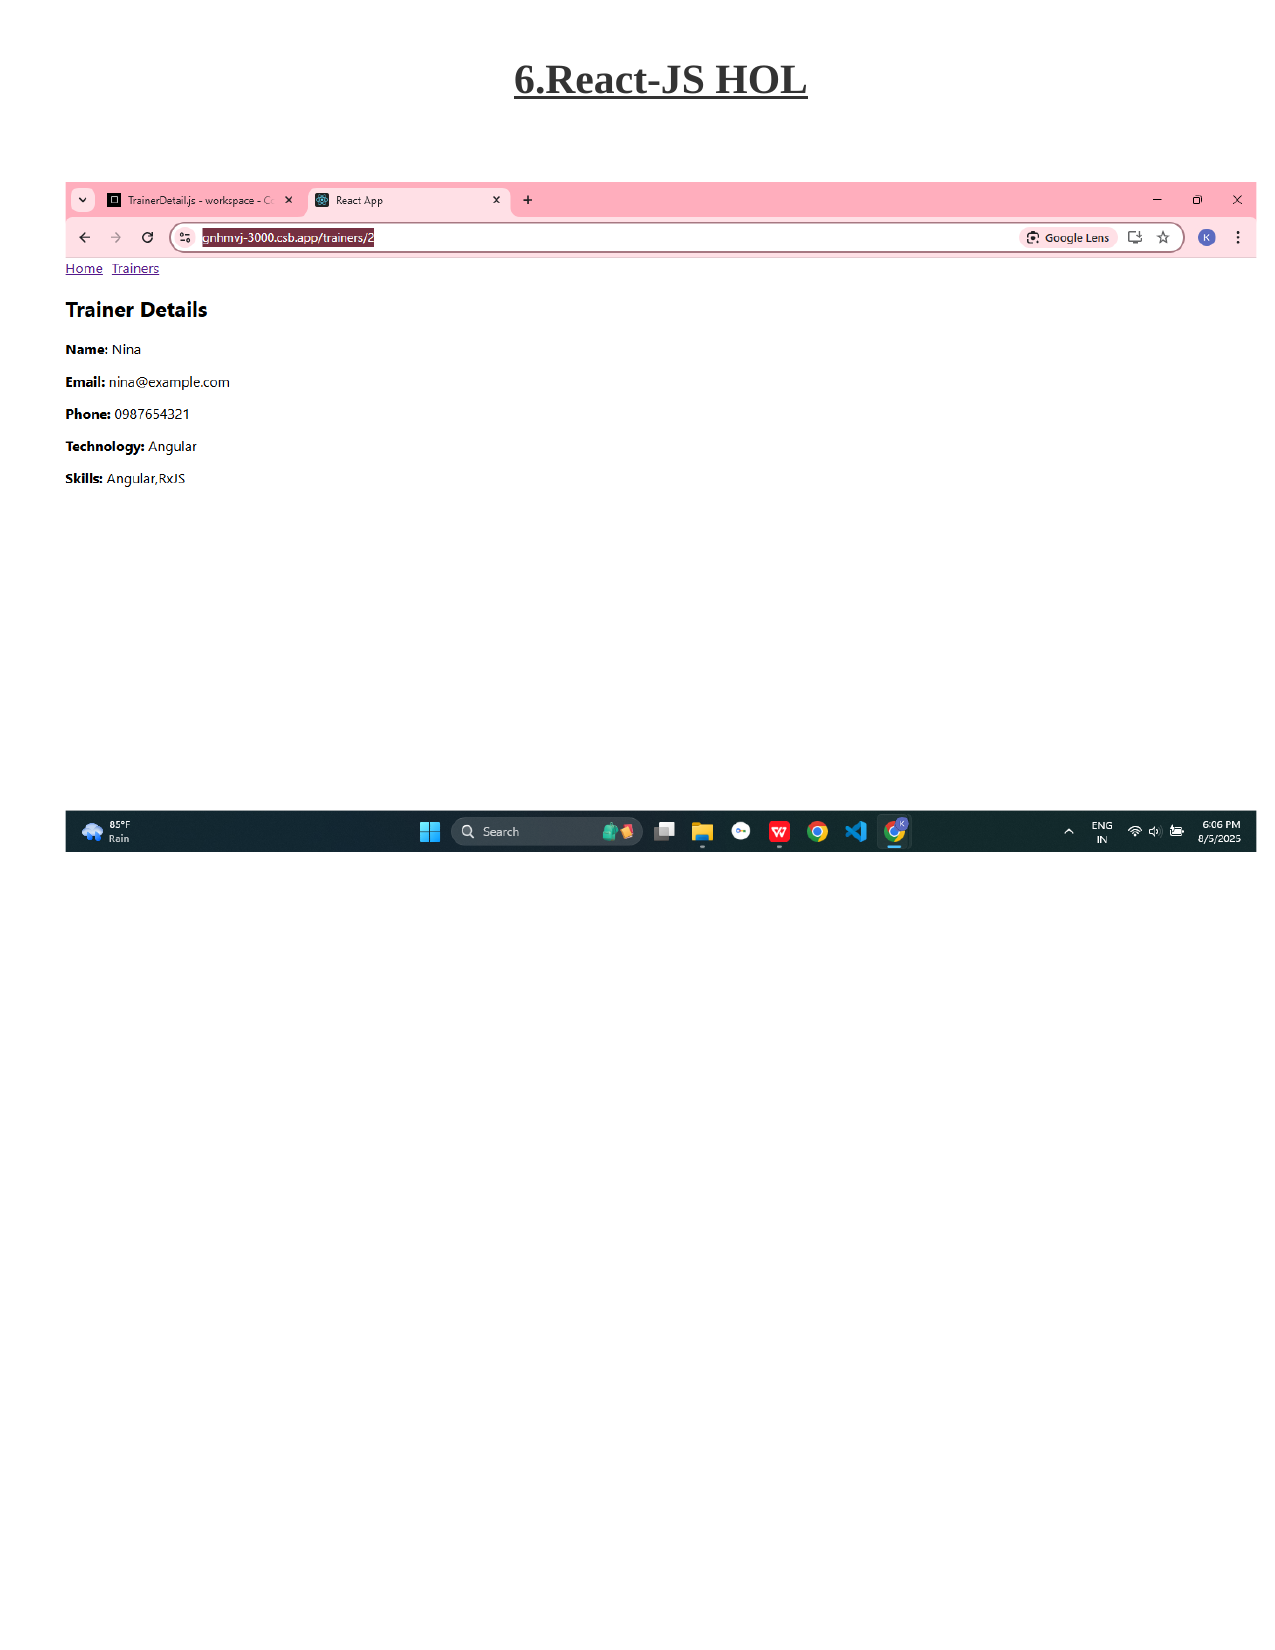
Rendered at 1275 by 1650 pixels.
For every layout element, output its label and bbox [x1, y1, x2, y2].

picture [65, 182, 1257, 852]
